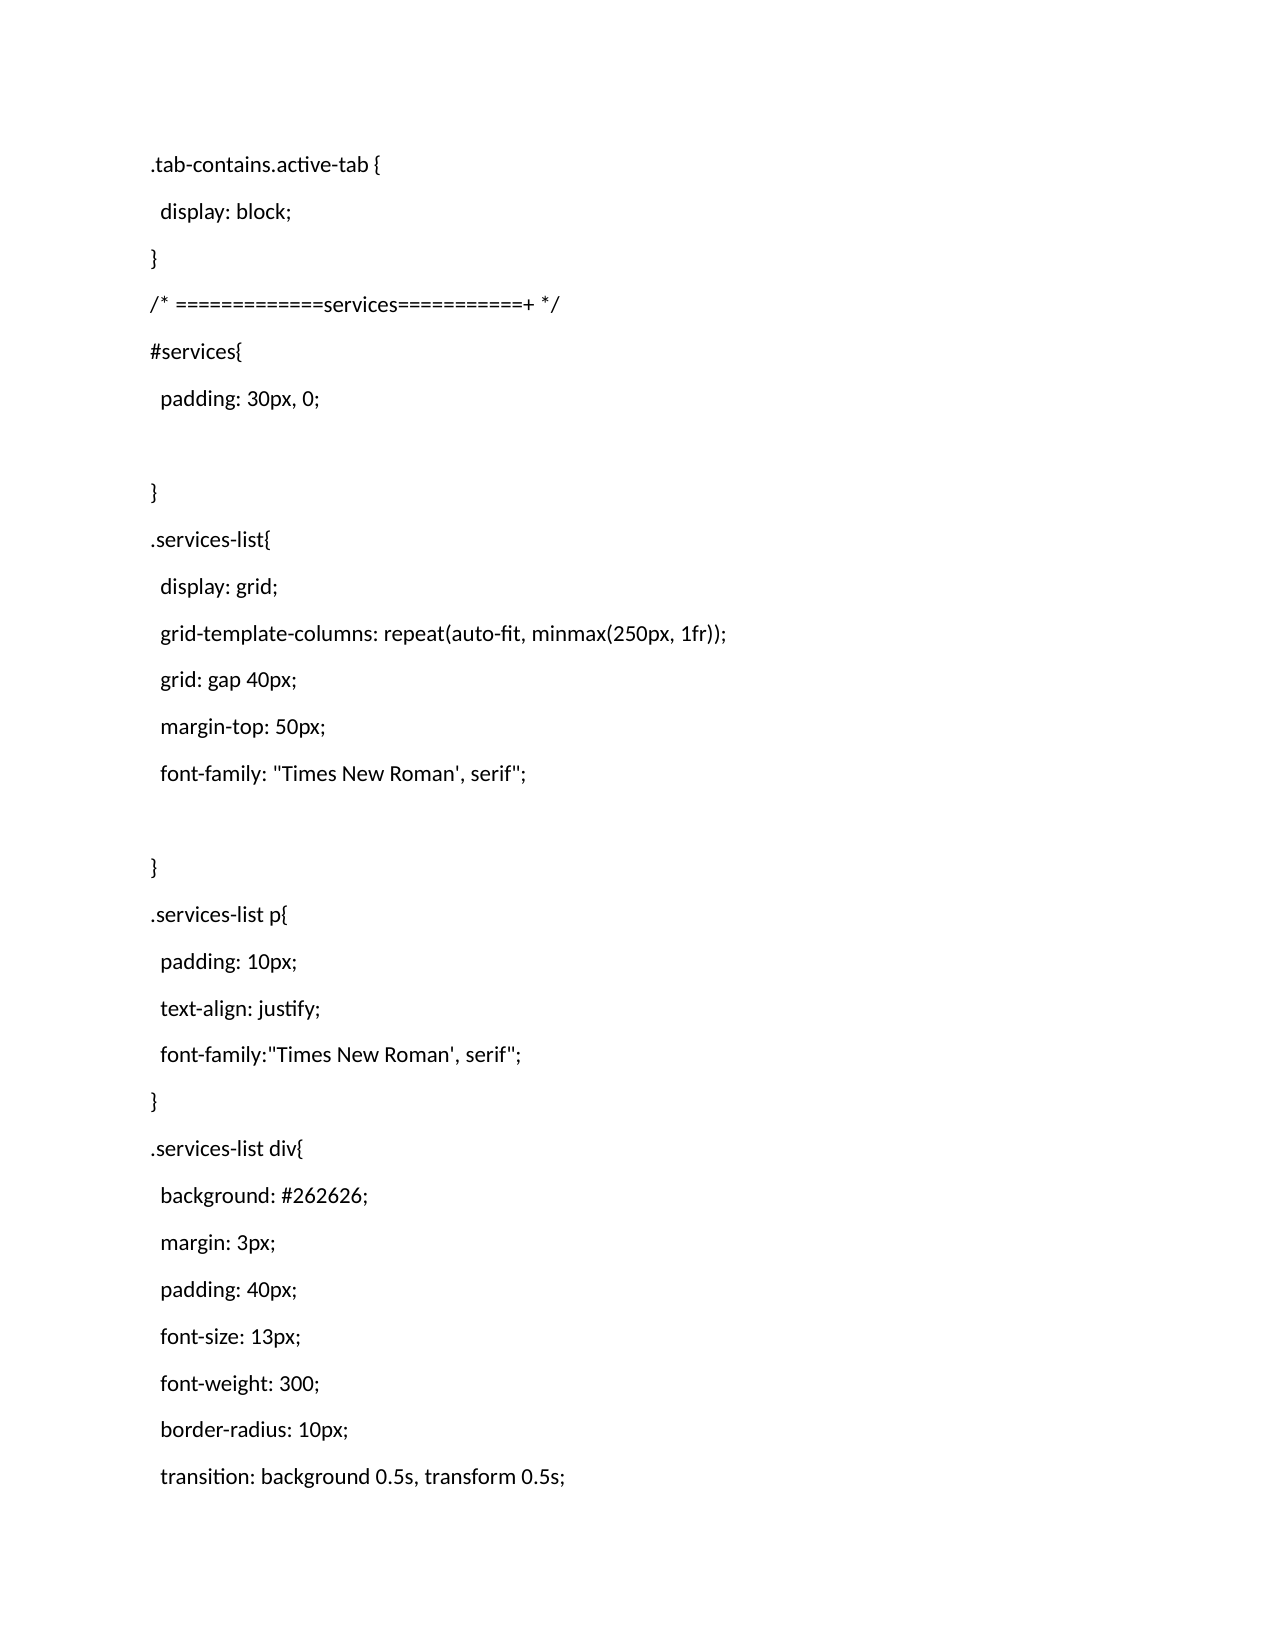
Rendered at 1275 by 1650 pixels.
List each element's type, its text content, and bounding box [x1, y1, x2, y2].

text padding: 10px; [150, 947, 1125, 975]
text .tab-contains.active-tab { [150, 150, 1125, 178]
text margin-top: 50px; [150, 712, 1125, 741]
text #services{ [150, 337, 1125, 366]
text display: grid; [150, 572, 1125, 600]
text text-align: justify; [150, 994, 1125, 1022]
text } [150, 478, 1125, 506]
text font-weight: 300; [150, 1369, 1125, 1397]
text } [150, 244, 1125, 272]
text transition: background 0.5s, transform 0.5s; [150, 1462, 1125, 1491]
text .services-list div{ [150, 1134, 1125, 1162]
text padding: 40px; [150, 1275, 1125, 1303]
text margin: 3px; [150, 1228, 1125, 1256]
text border-radius: 10px; [150, 1416, 1125, 1444]
text .services-list{ [150, 525, 1125, 553]
text .services-list p{ [150, 900, 1125, 928]
text } [150, 853, 1125, 881]
text /* =============services===========+ */ [150, 291, 1125, 319]
text grid: gap 40px; [150, 666, 1125, 694]
text font-family:"Times New Roman', serif"; [150, 1041, 1125, 1069]
text grid-template-columns: repeat(auto-fit, minmax(250px, 1fr)); [150, 619, 1125, 647]
text background: #262626; [150, 1181, 1125, 1209]
text font-size: 13px; [150, 1322, 1125, 1350]
text } [150, 1087, 1125, 1116]
text padding: 30px, 0; [150, 384, 1125, 412]
text display: block; [150, 197, 1125, 225]
text font-family: "Times New Roman', serif"; [150, 759, 1125, 787]
